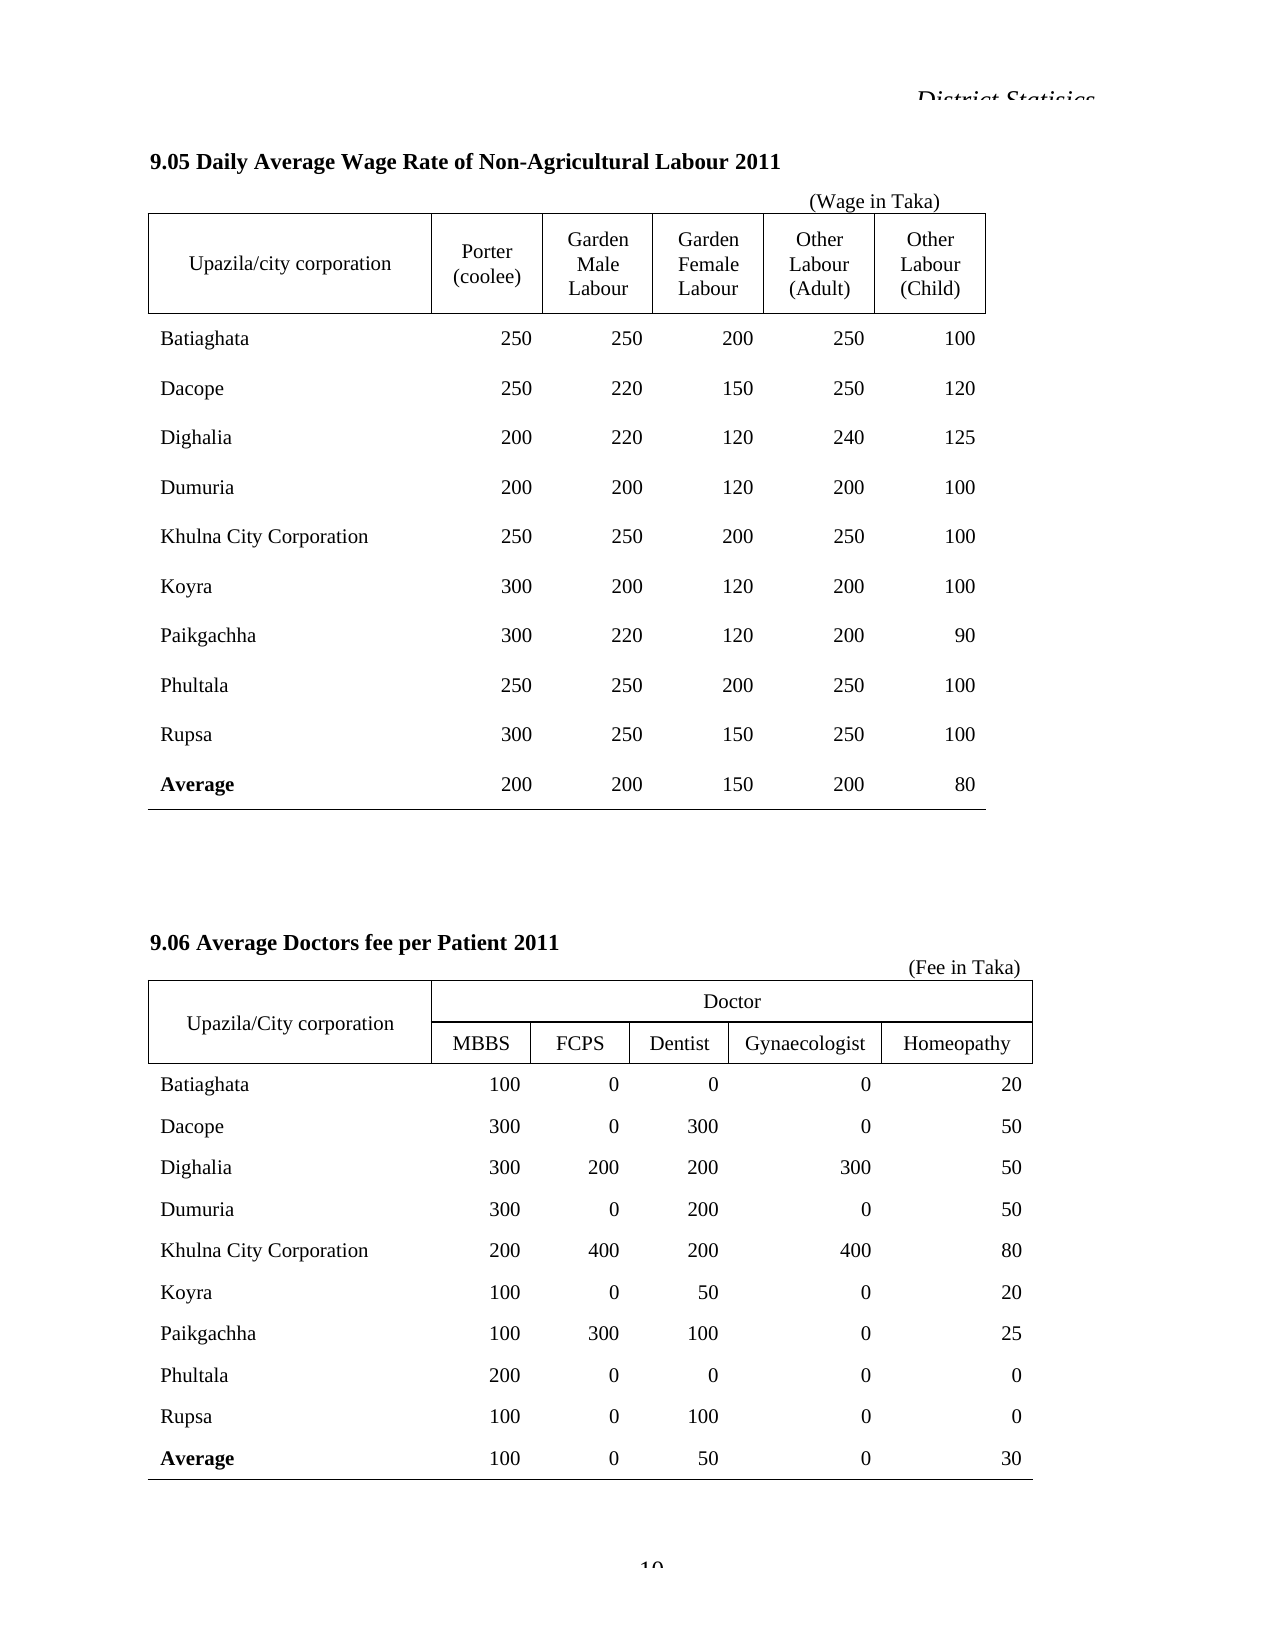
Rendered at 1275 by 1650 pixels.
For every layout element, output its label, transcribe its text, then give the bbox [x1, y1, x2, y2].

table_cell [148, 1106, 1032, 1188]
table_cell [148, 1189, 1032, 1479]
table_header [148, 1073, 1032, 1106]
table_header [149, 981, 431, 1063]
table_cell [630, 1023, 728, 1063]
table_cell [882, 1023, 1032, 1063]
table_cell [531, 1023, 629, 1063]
list Average Doctors fee per Patient 2011 [150, 929, 1167, 956]
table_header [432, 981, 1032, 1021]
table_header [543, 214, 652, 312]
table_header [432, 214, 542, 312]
text (Wage in Taka) [809, 188, 1167, 213]
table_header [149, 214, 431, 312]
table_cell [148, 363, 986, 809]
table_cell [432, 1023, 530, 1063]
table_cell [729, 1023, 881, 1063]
list Daily Average Wage Rate of Non-Agricultural Labour 2011 [150, 148, 1167, 174]
text (Fee in Taka) [908, 956, 1167, 979]
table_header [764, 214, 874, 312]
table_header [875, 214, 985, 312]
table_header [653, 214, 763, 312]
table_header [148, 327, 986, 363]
